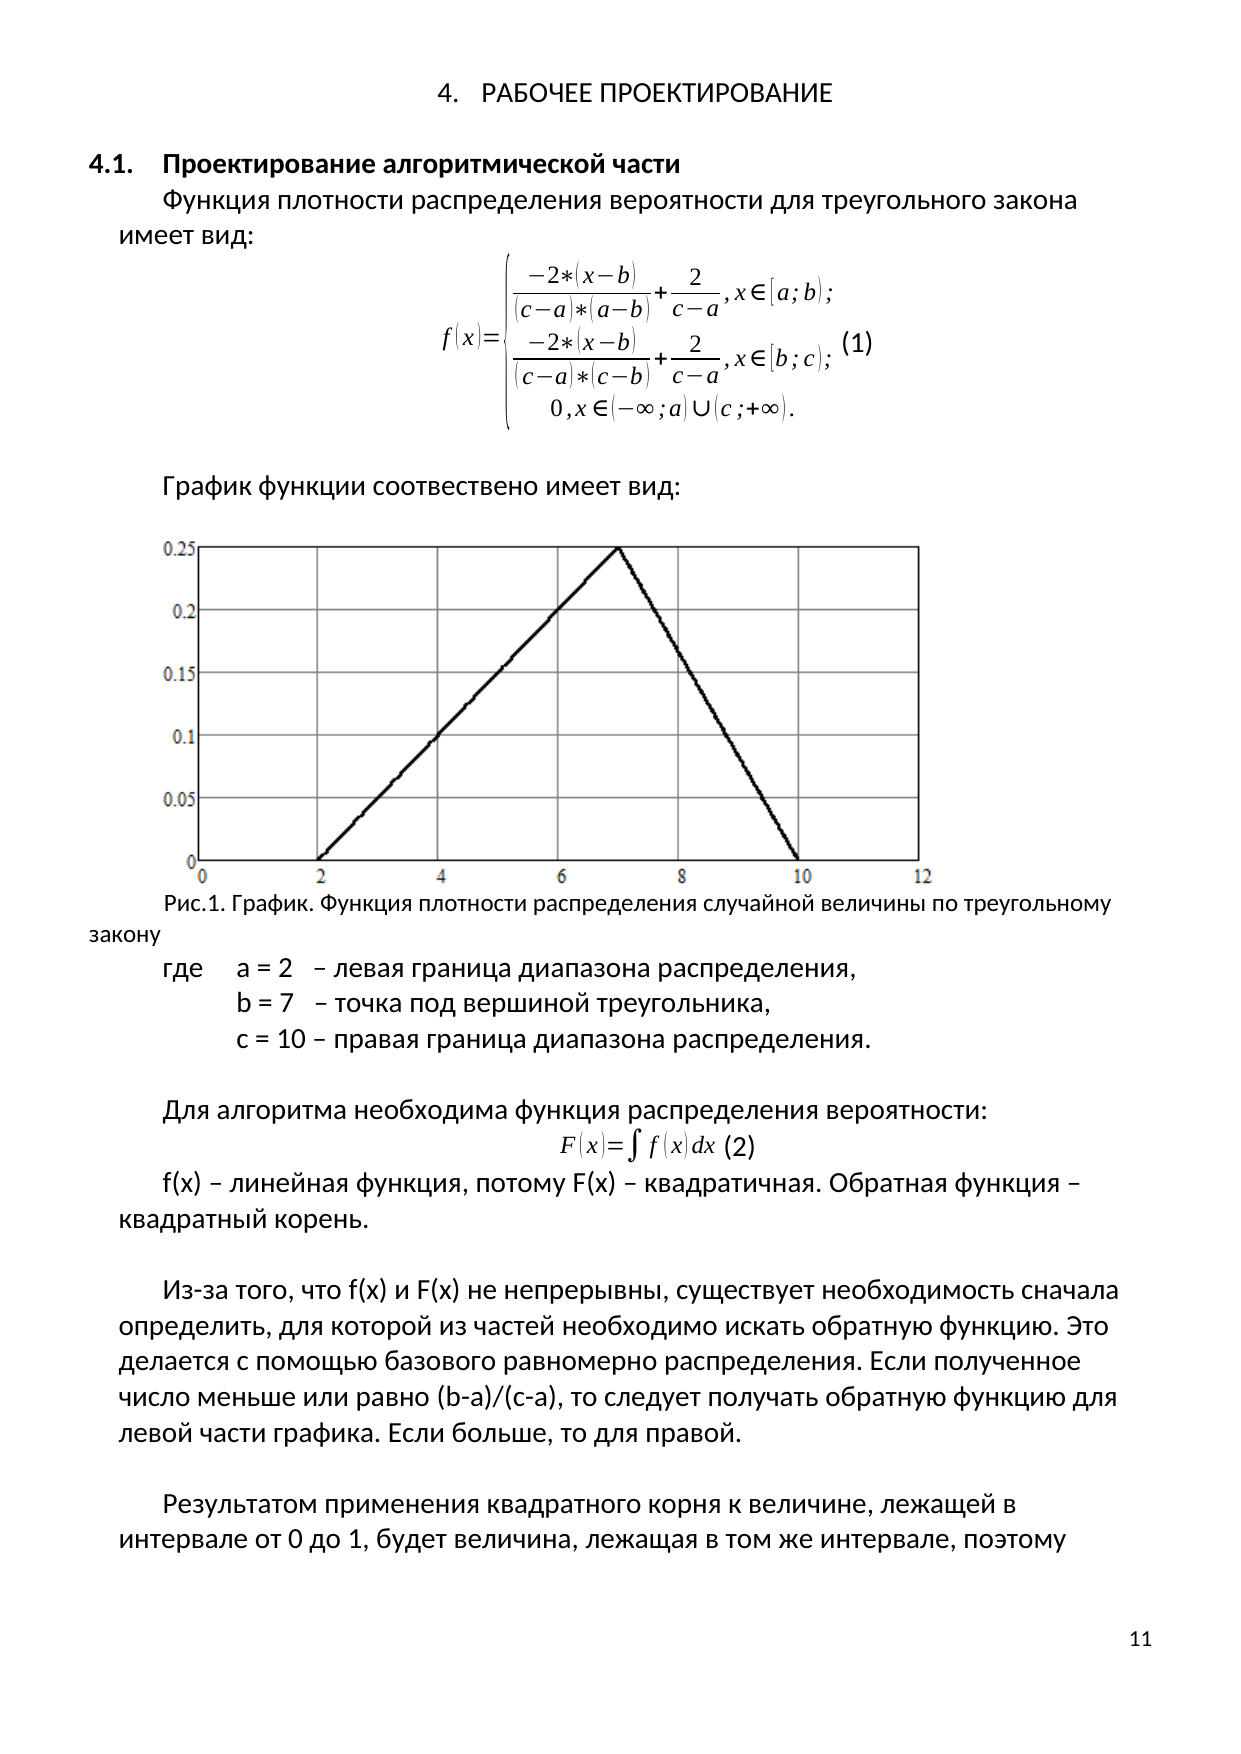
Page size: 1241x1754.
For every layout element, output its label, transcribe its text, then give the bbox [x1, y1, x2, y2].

picture [162, 538, 940, 888]
text Для алгоритма необходима функция распределения вероятности: [118, 1091, 1152, 1127]
text Функция плотности распределения вероятности для треугольного закона имеет вид: [118, 181, 1152, 252]
text (1) [118, 252, 1152, 431]
text Рис.1. График. Функция плотности распределения случайной величины по треугольному закону [89, 888, 1152, 949]
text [118, 1485, 1152, 1556]
text (2) [118, 1127, 1152, 1164]
text Из-за того, что f(x) и F(x) не непрерывны, существует необходимость сначала определить, для которой из частей необходимо искать обратную функцию. Это делается с помощью базового равномерно распределения. Если полученное число меньше или равно (b-a)/(c-a), то следует получать обратную функцию для левой части графика. Если больше, то для правой. [118, 1271, 1152, 1449]
text f(x) – линейная функция, потому F(x) – квадратичная. Обратная функция – квадратный корень. [118, 1164, 1152, 1236]
list Проектирование алгоритмической части [89, 145, 1152, 181]
text где a = 2 – левая граница диапазона распределения, [118, 949, 1152, 984]
text График функции соотвествено имеет вид: [118, 467, 1152, 502]
text b = 7 – точка под вершиной треугольника, [192, 984, 1152, 1020]
text c = 10 – правая граница диапазона распределения. [118, 1020, 1152, 1056]
list РАБОЧЕЕ ПРОЕКТИРОВАНИЕ [118, 74, 1152, 109]
